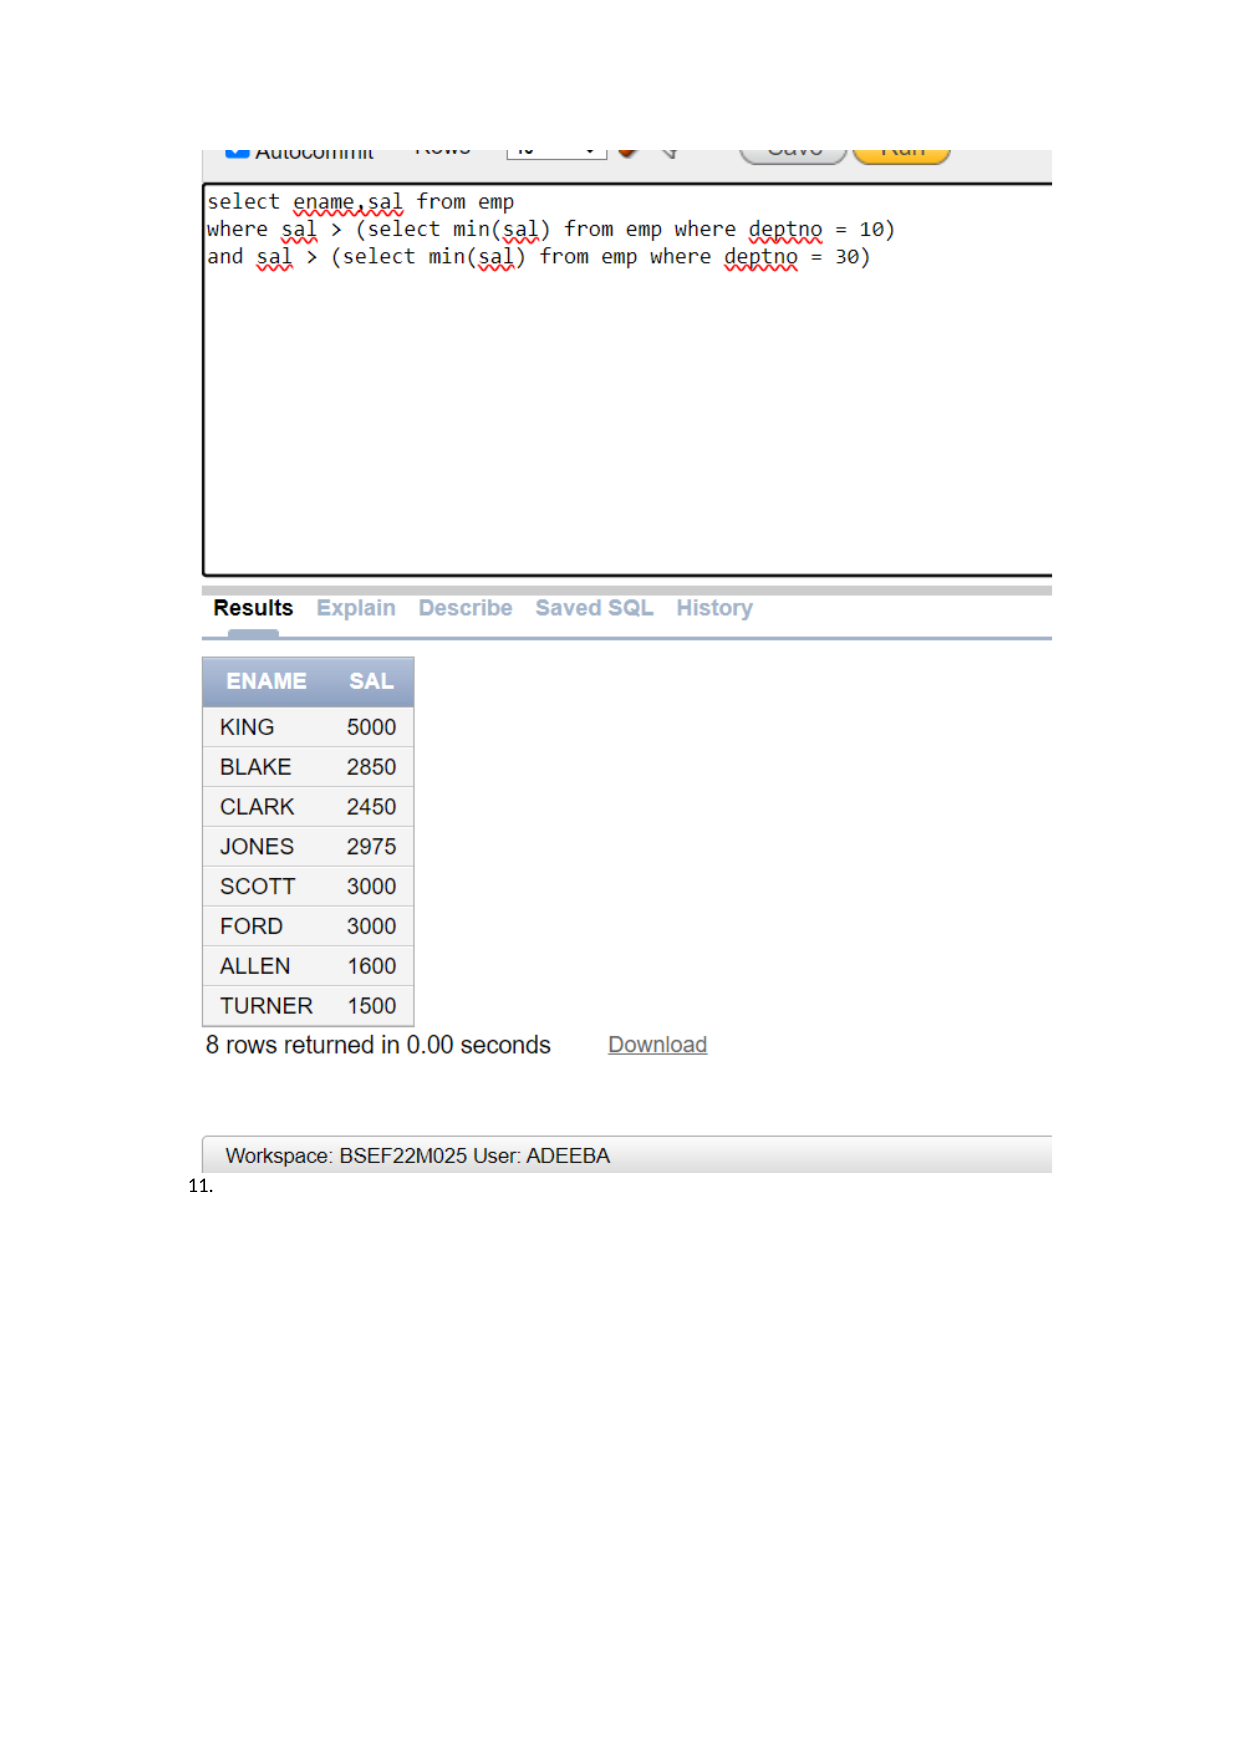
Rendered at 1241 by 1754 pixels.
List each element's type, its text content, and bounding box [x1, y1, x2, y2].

text 11. [187, 1173, 1053, 1198]
picture [187, 150, 1053, 1173]
